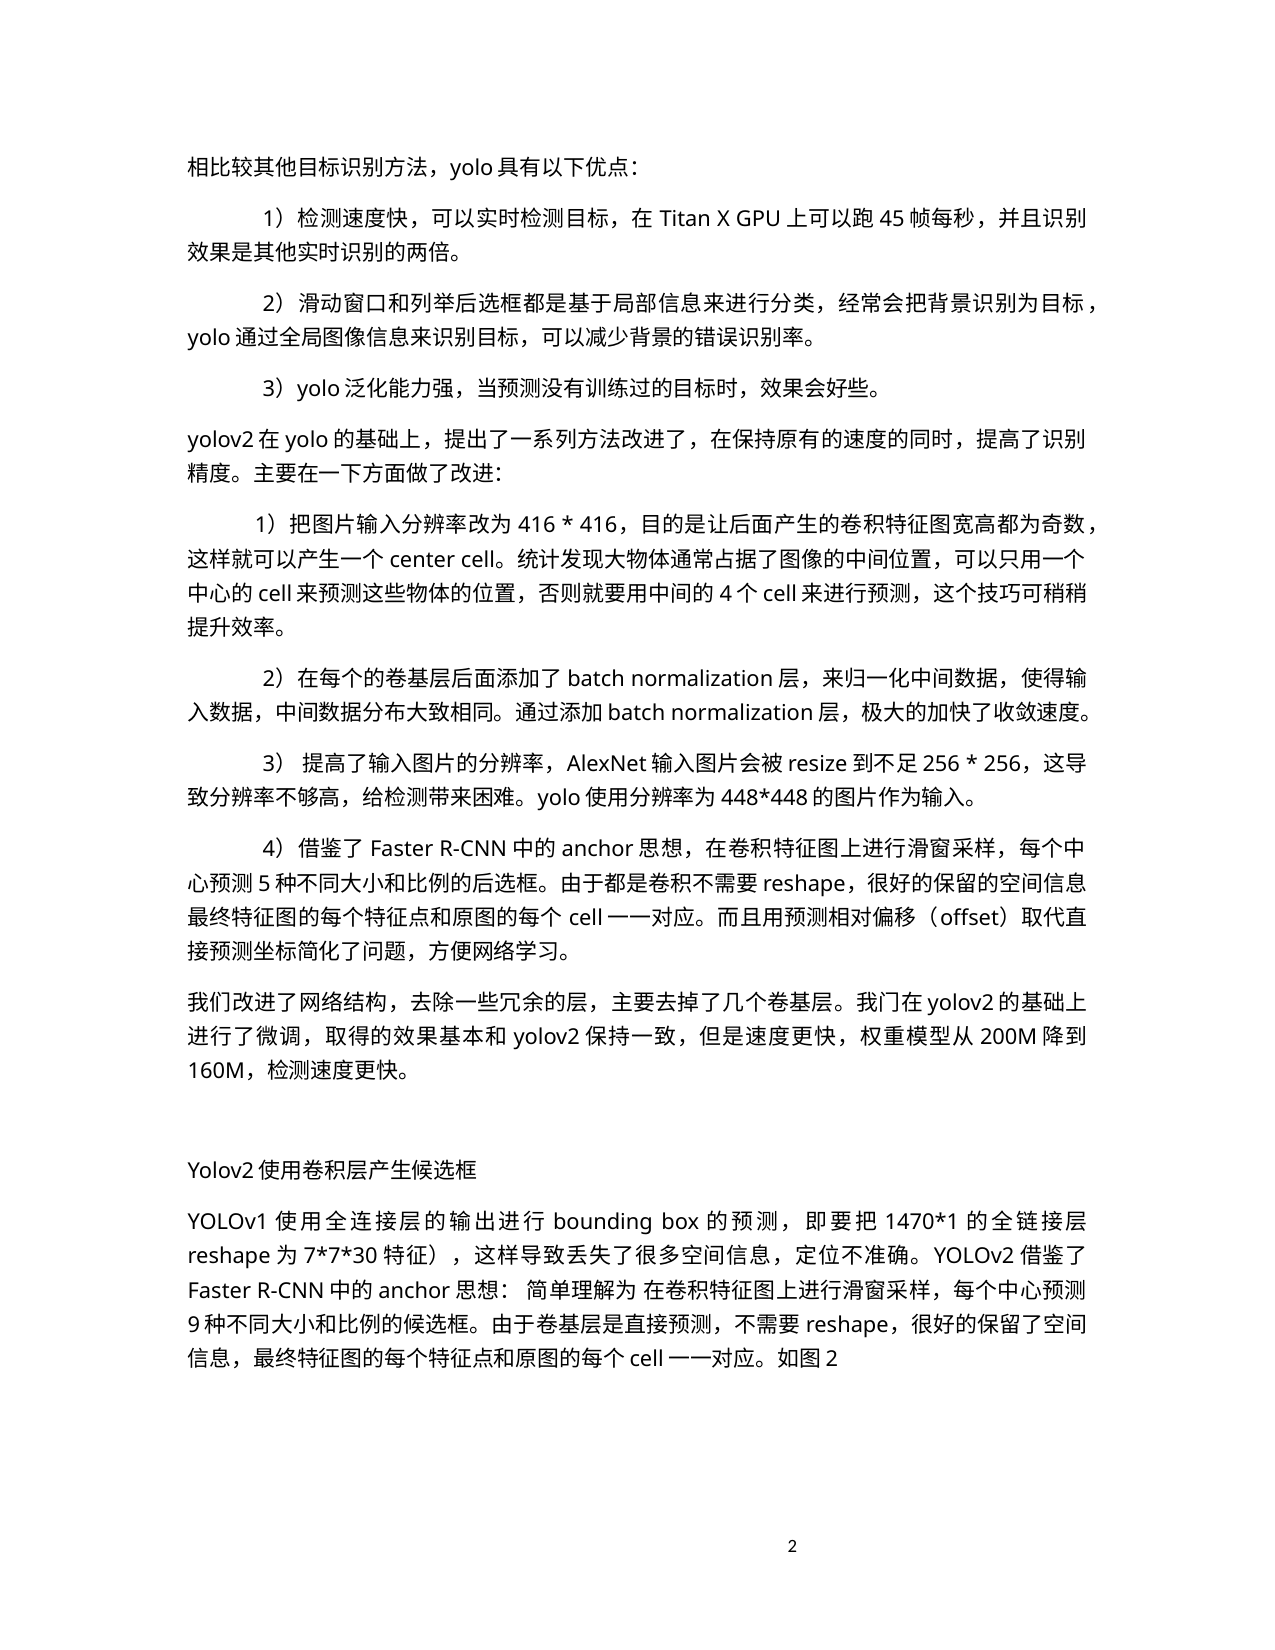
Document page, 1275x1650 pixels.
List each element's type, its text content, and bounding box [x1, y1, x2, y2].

text 1）检测速度快，可以实时检测目标，在Titan X GPU上可以跑45帧每秒，并且识别效果是其他实时识别的两倍。 [187, 201, 1087, 267]
text 3） 提高了输入图片的分辨率，AlexNet输入图片会被resize到不足256 * 256，这导致分辨率不够高，给检测带来困难。yolo使用分辨率为448*448的图片作为输入。 [187, 746, 1087, 812]
text 我们改进了网络结构，去除一些冗余的层，主要去掉了几个卷基层。我门在yolov2的基础上进行了微调，取得的效果基本和yolov2保持一致，但是速度更快，权重模型从200M降到160M，检测速度更快。 [187, 985, 1087, 1085]
text Yolov2使用卷积层产生候选框 [187, 1153, 1087, 1185]
text 相比较其他目标识别方法，yolo具有以下优点： [187, 150, 1087, 182]
text 2）在每个的卷基层后面添加了batch normalization层，来归一化中间数据，使得输入数据，中间数据分布大致相同。通过添加batch normalization层，极大的加快了收敛速度。 [187, 661, 1087, 727]
text 3）yolo泛化能力强，当预测没有训练过的目标时，效果会好些。 [187, 371, 1087, 403]
text YOLOv1使用全连接层的输出进行bounding box的预测，即要把1470*1的全链接层reshape为7*7*30特征），这样导致丢失了很多空间信息，定位不准确。YOLOv2借鉴了Faster R-CNN中的anchor思想： 简单理解为 在卷积特征图上进行滑窗采样，每个中心预测9种不同大小和比例的候选框。由于卷基层是直接预测，不需要reshape，很好的保留了空间信息，最终特征图的每个特征点和原图的每个cell一一对应。如图2 [187, 1204, 1087, 1373]
text 1）把图片输入分辨率改为416 * 416，目的是让后面产生的卷积特征图宽高都为奇数，这样就可以产生一个center cell。统计发现大物体通常占据了图像的中间位置，可以只用一个中心的cell来预测这些物体的位置，否则就要用中间的4个cell来进行预测，这个技巧可稍稍提升效率。 [187, 507, 1087, 642]
text yolov2在yolo的基础上，提出了一系列方法改进了，在保持原有的速度的同时，提高了识别精度。主要在一下方面做了改进： [187, 422, 1087, 488]
text 2）滑动窗口和列举后选框都是基于局部信息来进行分类，经常会把背景识别为目标，yolo通过全局图像信息来识别目标，可以减少背景的错误识别率。 [187, 286, 1087, 352]
text 4）借鉴了Faster R-CNN中的anchor思想，在卷积特征图上进行滑窗采样，每个中心预测5种不同大小和比例的后选框。由于都是卷积不需要reshape，很好的保留的空间信息，最终特征图的每个特征点和原图的每个cell一一对应。而且用预测相对偏移（offset）取代直接预测坐标简化了问题，方便网络学习。 [187, 831, 1087, 966]
